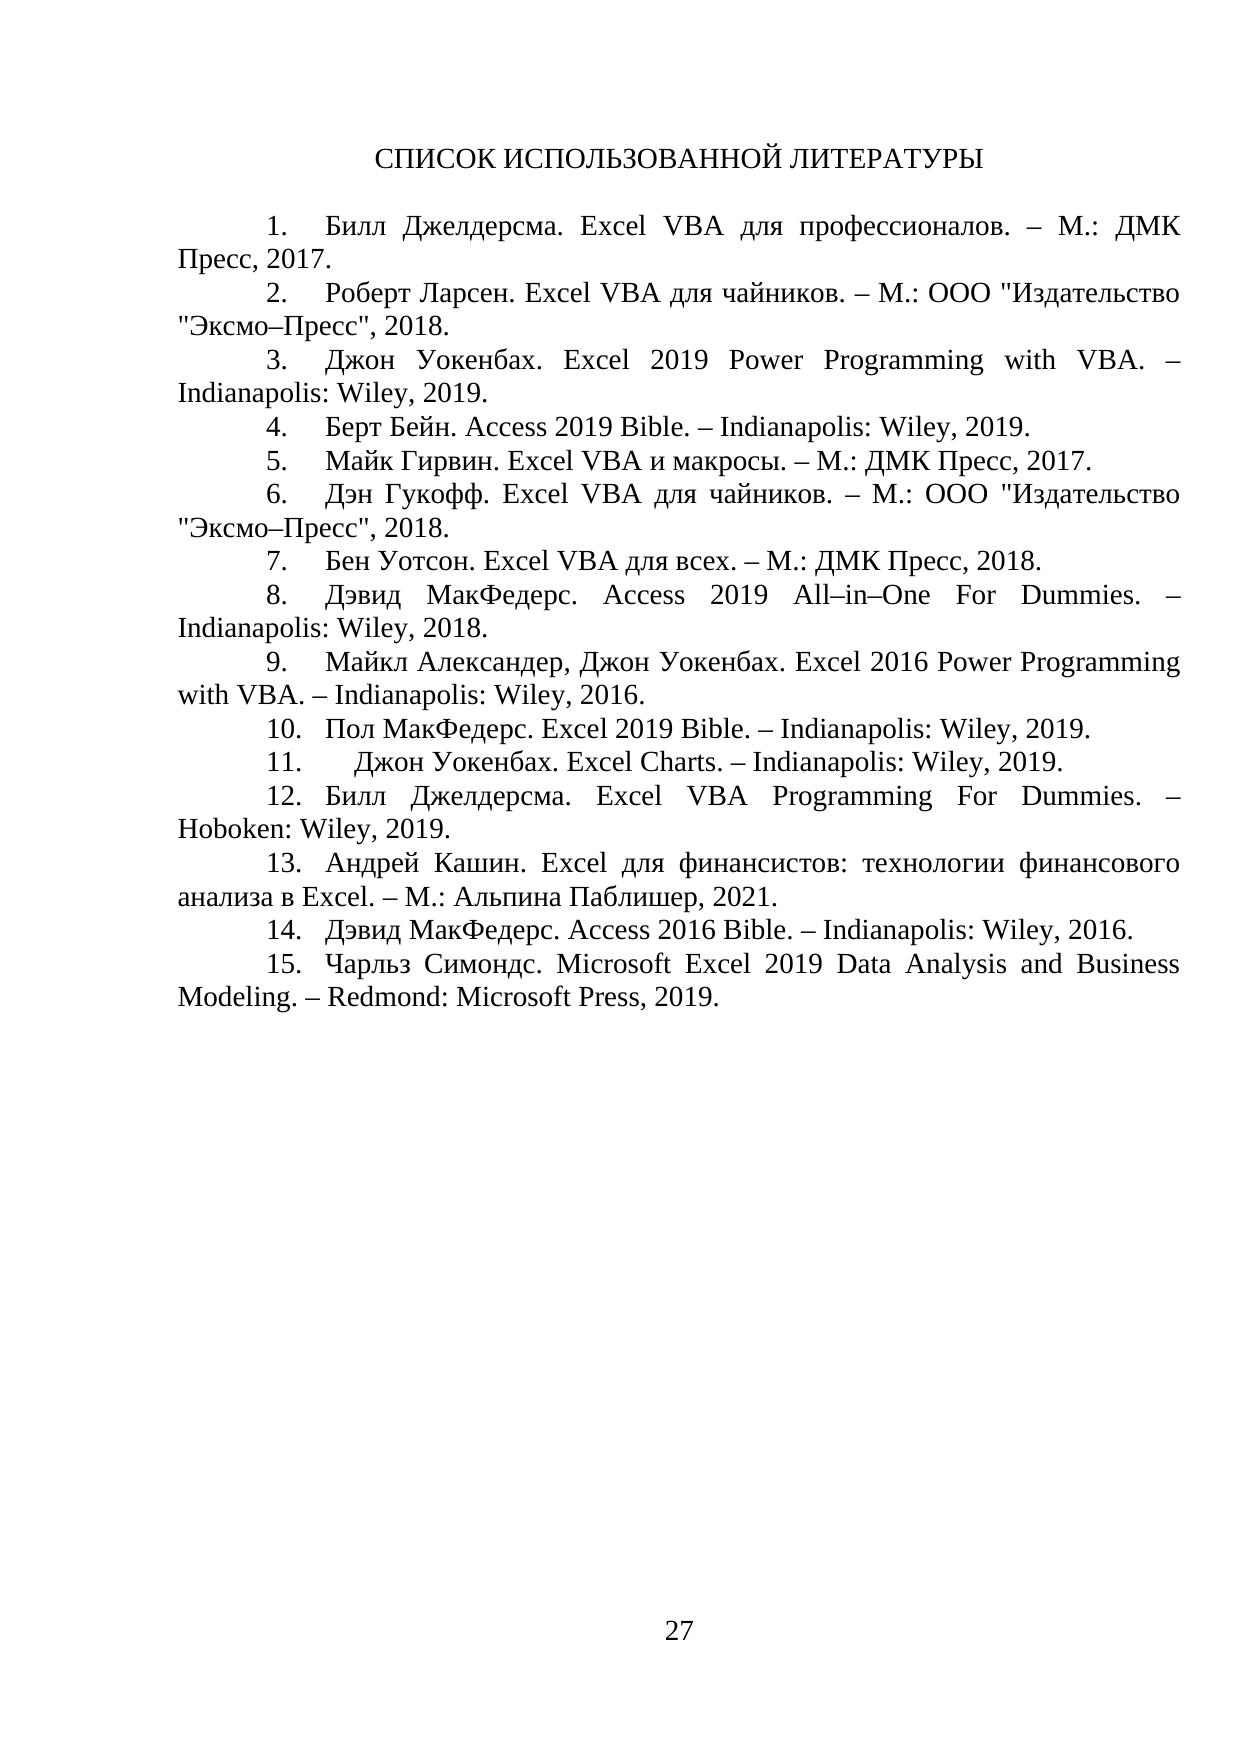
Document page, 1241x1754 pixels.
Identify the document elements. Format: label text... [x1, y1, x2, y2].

list Чарльз Симондс. Microsoft Excel 2019 Data Analysis and Business Modeling. – Redmond: Microsoft Press, 2019. [177, 946, 1181, 1013]
list Дэн Гукофф. Excel VBA для чайников. – М.: ООО "Издательство "Эксмо–Пресс", 2018. [177, 476, 1181, 543]
list Билл Джелдерсма. Excel VBA Programming For Dummies. – Hoboken: Wiley, 2019. [177, 778, 1181, 845]
list Майкл Александер, Джон Уокенбах. Excel 2016 Power Programming with VBA. – Indianapolis: Wiley, 2016. [177, 644, 1181, 711]
list Андрей Кашин. Excel для финансистов: технологии финансового анализа в Excel. – М.: Альпина Паблишер, 2021. [177, 845, 1181, 912]
list Дэвид МакФедерс. Access 2016 Bible. – Indianapolis: Wiley, 2016. [177, 912, 1181, 946]
list Бен Уотсон. Excel VBA для всех. – М.: ДМК Пресс, 2018. [177, 543, 1181, 577]
subtitle СПИСОК ИСПОЛЬЗОВАННОЙ ЛИТЕРАТУРЫ [177, 141, 1181, 174]
list Джон Уокенбах. Excel Charts. – Indianapolis: Wiley, 2019. [177, 744, 1181, 778]
list Роберт Ларсен. Excel VBA для чайников. – М.: ООО "Издательство "Эксмо–Пресс", 2018. [177, 275, 1181, 342]
list Дэвид МакФедерс. Access 2019 All–in–One For Dummies. – Indianapolis: Wiley, 2018. [177, 577, 1181, 644]
list Майк Гирвин. Excel VBA и макросы. – М.: ДМК Пресс, 2017. [177, 443, 1181, 476]
list Джон Уокенбах. Excel 2019 Power Programming with VBA. – Indianapolis: Wiley, 2019. [177, 342, 1181, 409]
list Берт Бейн. Access 2019 Bible. – Indianapolis: Wiley, 2019. [177, 409, 1181, 443]
list Билл Джелдерсма. Excel VBA для профессионалов. – М.: ДМК Пресс, 2017. [177, 208, 1181, 275]
list Пол МакФедерс. Excel 2019 Bible. – Indianapolis: Wiley, 2019. [177, 711, 1181, 744]
